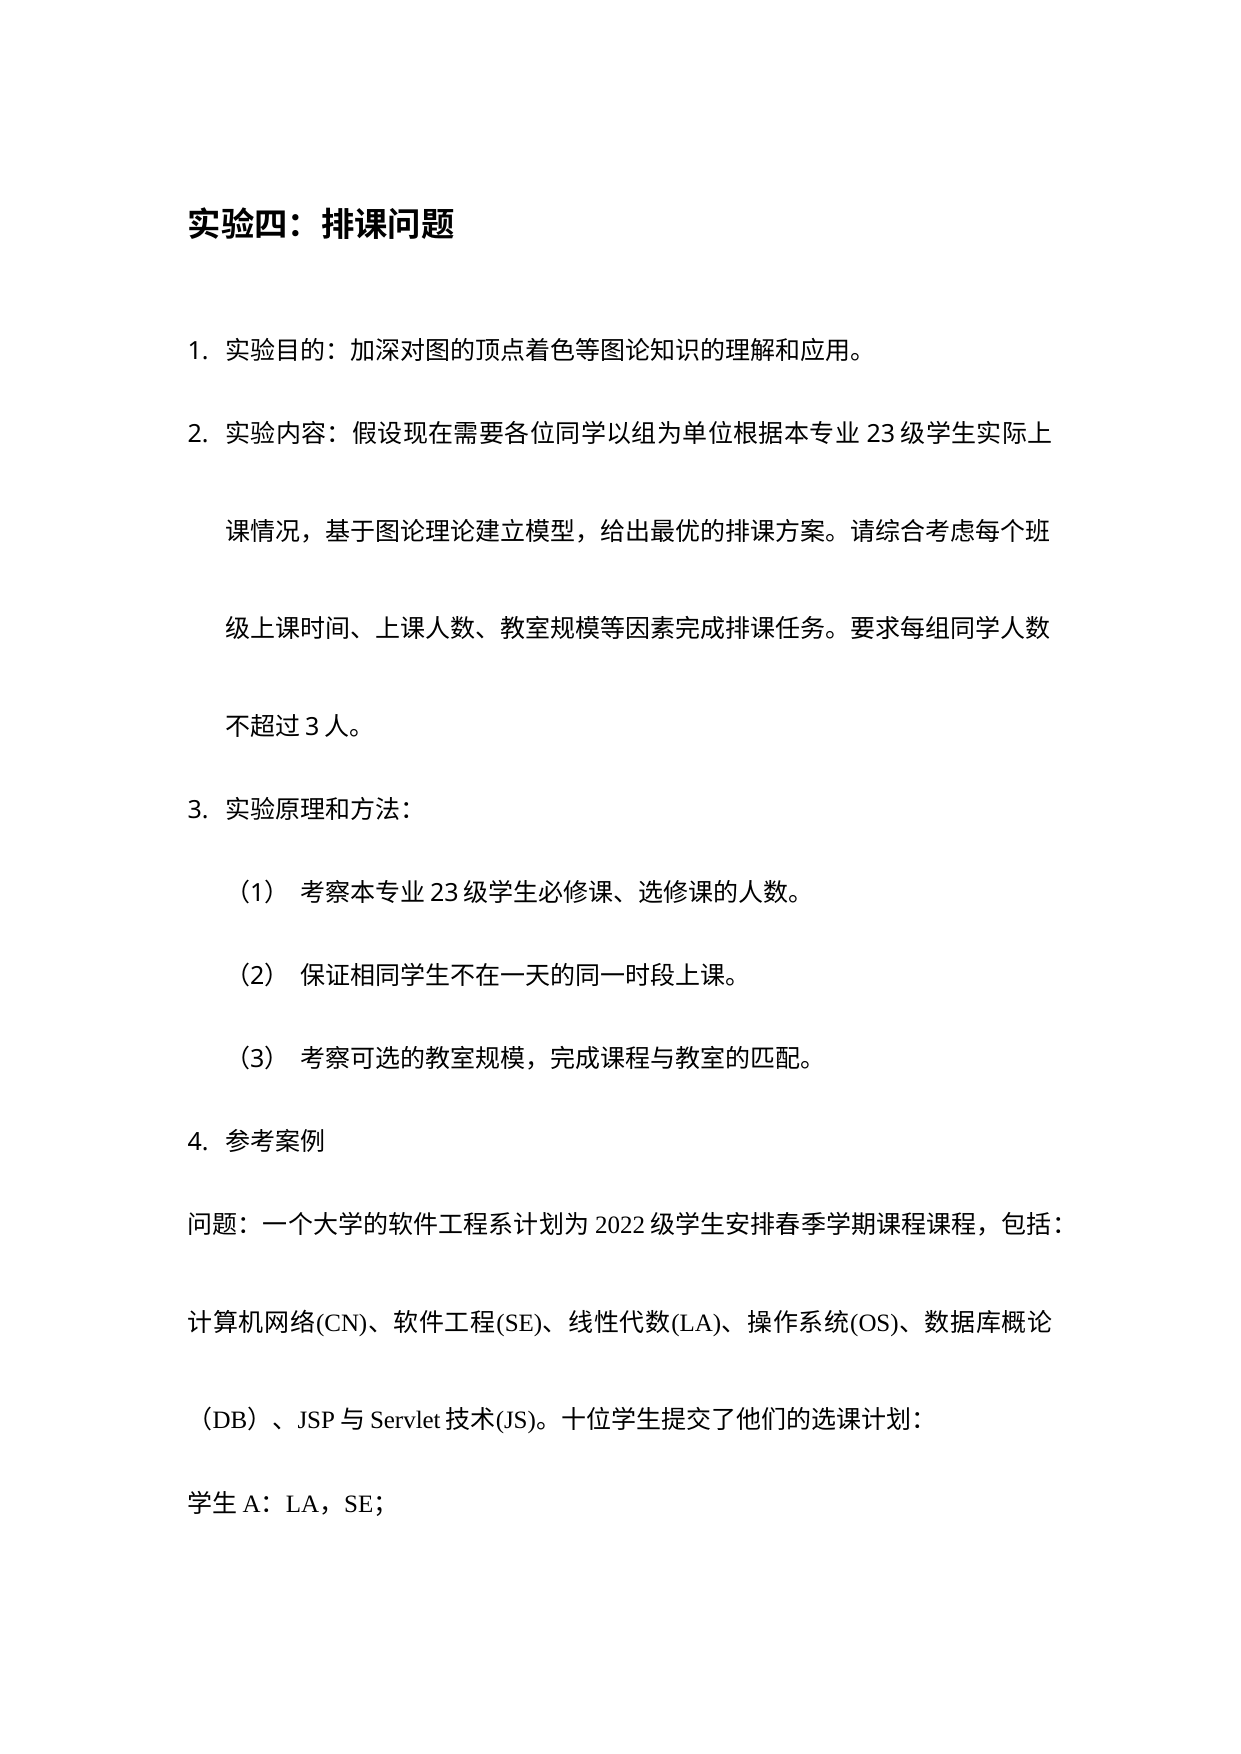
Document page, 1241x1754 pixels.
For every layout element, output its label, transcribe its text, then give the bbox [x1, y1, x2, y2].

list 实验原理和方法： [187, 775, 1053, 840]
subtitle 实验四：排课问题 [187, 189, 1053, 254]
list 保证相同学生不在一天的同一时段上课。 [225, 941, 1053, 1006]
list 考察本专业23级学生必修课、选修课的人数。 [225, 858, 1053, 923]
list 实验目的：加深对图的顶点着色等图论知识的理解和应用。 [187, 316, 1053, 381]
text 问题：一个大学的软件工程系计划为2022级学生安排春季学期课程课程，包括：计算机网络(CN)、软件工程(SE)、线性代数(LA)、操作系统(OS)、数据库概论（DB）、JSP与Servlet技术(JS)。十位学生提交了他们的选课计划： [187, 1191, 1053, 1451]
list 实验内容：假设现在需要各位同学以组为单位根据本专业23级学生实际上课情况，基于图论理论建立模型，给出最优的排课方案。请综合考虑每个班级上课时间、上课人数、教室规模等因素完成排课任务。要求每组同学人数不超过3人。 [187, 399, 1053, 757]
list 参考案例 [187, 1107, 1053, 1172]
text 学生A：LA，SE； [187, 1469, 1053, 1534]
list 考察可选的教室规模，完成课程与教室的匹配。 [225, 1024, 1053, 1089]
